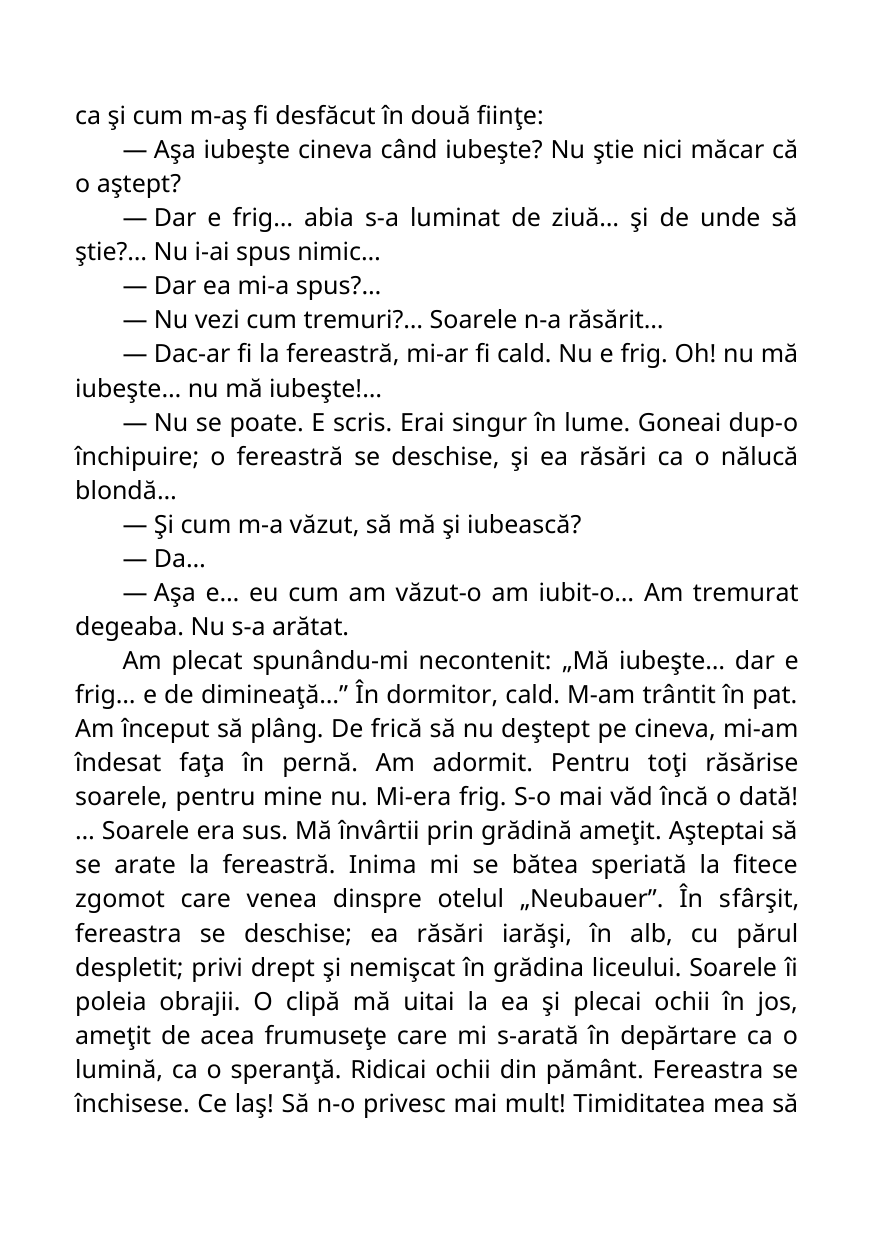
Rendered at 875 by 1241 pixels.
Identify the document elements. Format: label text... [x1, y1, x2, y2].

text ― Aşa e… eu cum am văzut-o am iubit-o… Am tremurat degeaba. Nu s-a arătat. [75, 574, 799, 643]
text ― Dar ea mi-a spus?… [75, 268, 799, 302]
text ― Dar e frig… abia s-a luminat de ziuă… şi de unde să ştie?… Nu i-ai spus nimic… [75, 200, 799, 268]
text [75, 643, 799, 1119]
text ― Da… [75, 541, 799, 574]
text ― Nu vezi cum tremuri?… Soarele n-a răsărit… [75, 302, 799, 336]
text ― Nu se poate. E scris. Erai singur în lume. Goneai dup-o închipuire; o fereastră se deschise, şi ea răsări ca o nălucă blondă… [75, 404, 799, 506]
text ― Dac-ar fi la fereastră, mi-ar fi cald. Nu e frig. Oh! nu mă iubeşte… nu mă iubeşte!… [75, 336, 799, 404]
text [75, 98, 799, 132]
text ― Şi cum m-a văzut, să mă şi iubească? [75, 506, 799, 541]
text ― Aşa iubeşte cineva când iubeşte? Nu ştie nici măcar că o aştept? [75, 132, 799, 200]
